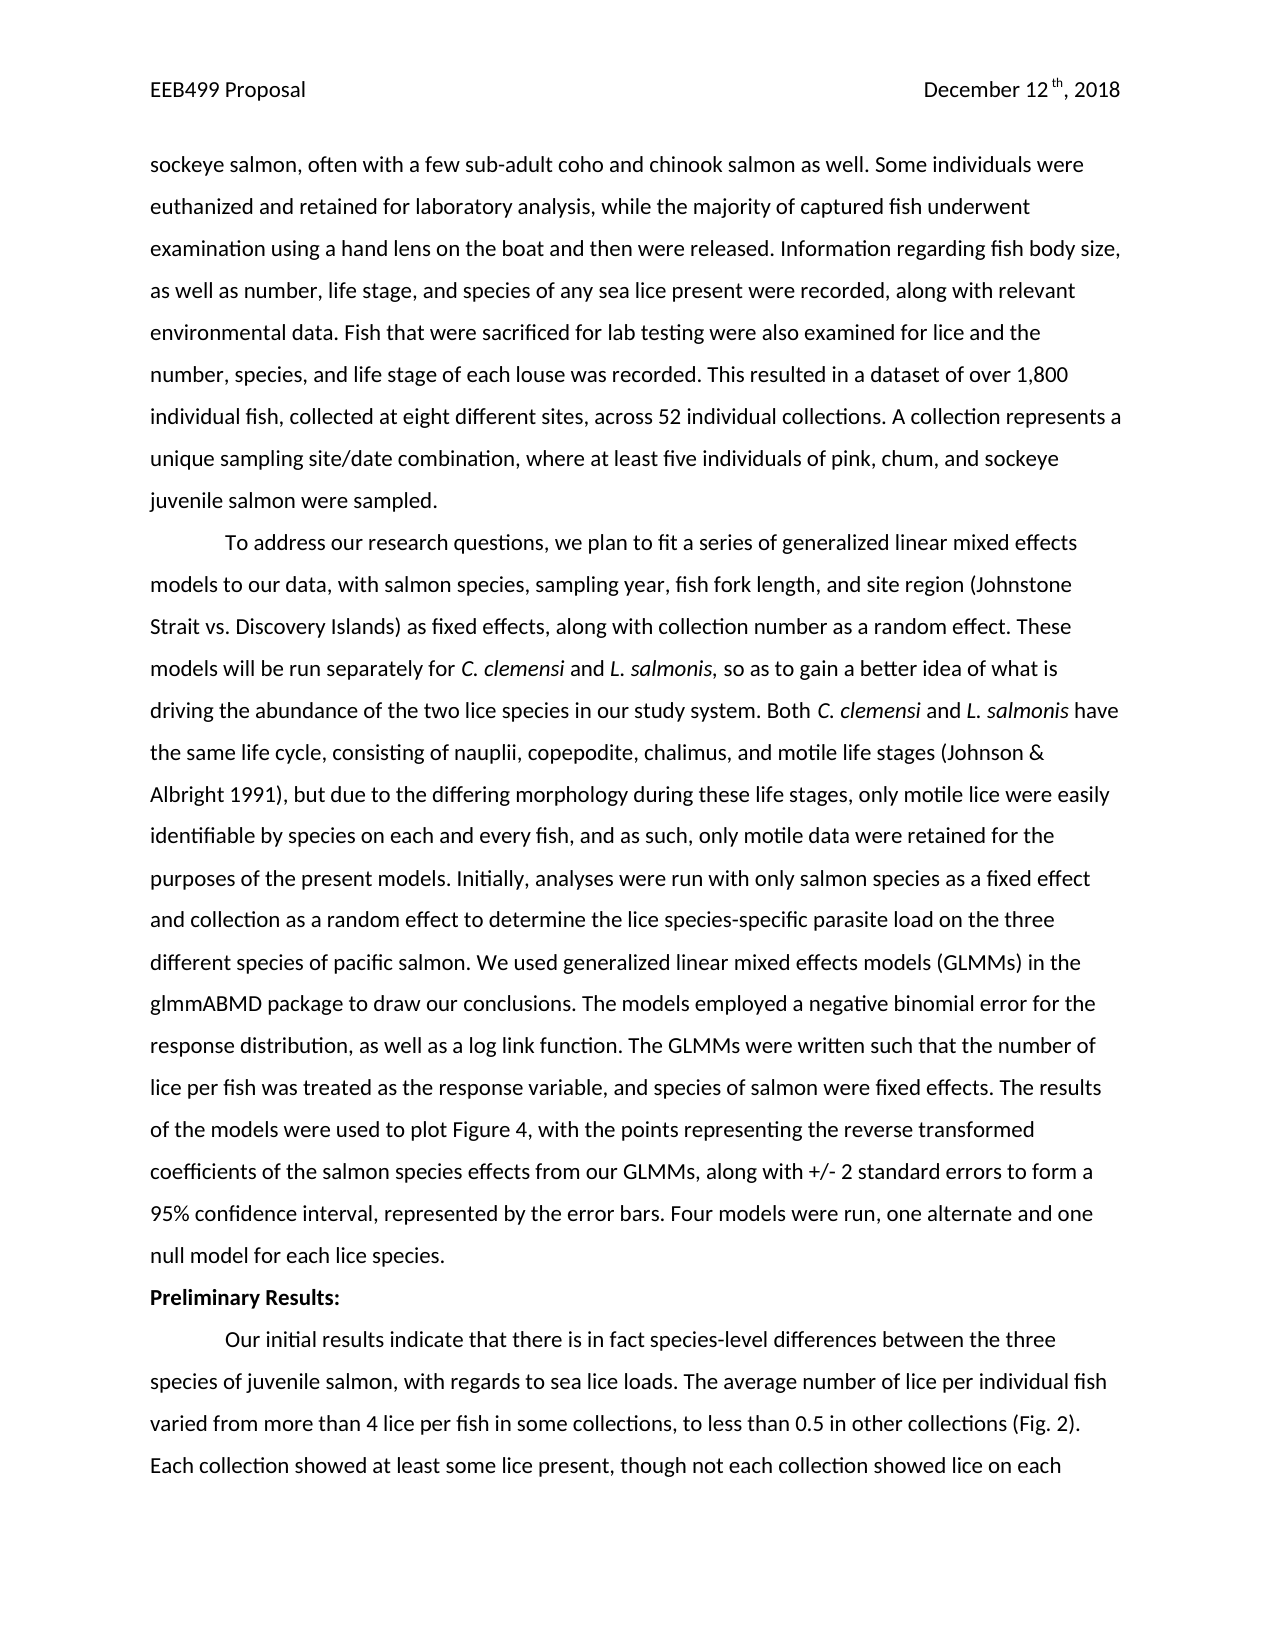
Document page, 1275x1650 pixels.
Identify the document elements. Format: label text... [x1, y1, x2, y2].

text To address our research questions, we plan to fit a series of generalized linear mixed effects models to our data, with salmon species, sampling year, fish fork length, and site region (Johnstone Strait vs. Discovery Islands) as fixed effects, along with collection number as a random effect. These models will be run separately for C. clemensi and L. salmonis, so as to gain a better idea of what is driving the abundance of the two lice species in our study system. Both C. clemensi and L. salmonis have the same life cycle, consisting of nauplii, copepodite, chalimus, and motile life stages (Johnson & Albright 1991), but due to the differing morphology during these life stages, only motile lice were easily identifiable by species on each and every fish, and as such, only motile data were retained for the purposes of the present models. Initially, analyses were run with only salmon species as a fixed effect and collection as a random effect to determine the lice species-specific parasite load on the three different species of pacific salmon. We used generalized linear mixed effects models (GLMMs) in the glmmABMD package to draw our conclusions. The models employed a negative binomial error for the response distribution, as well as a log link function. The GLMMs were written such that the number of lice per fish was treated as the response variable, and species of salmon were fixed effects. The results of the models were used to plot Figure 4, with the points representing the reverse transformed coefficients of the salmon species effects from our GLMMs, along with +/- 2 standard errors to form a 95% confidence interval, represented by the error bars. Four models were run, one alternate and one null model for each lice species. [150, 528, 1125, 1269]
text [150, 150, 1125, 514]
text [150, 1325, 1125, 1479]
text Preliminary Results: [150, 1283, 1125, 1311]
